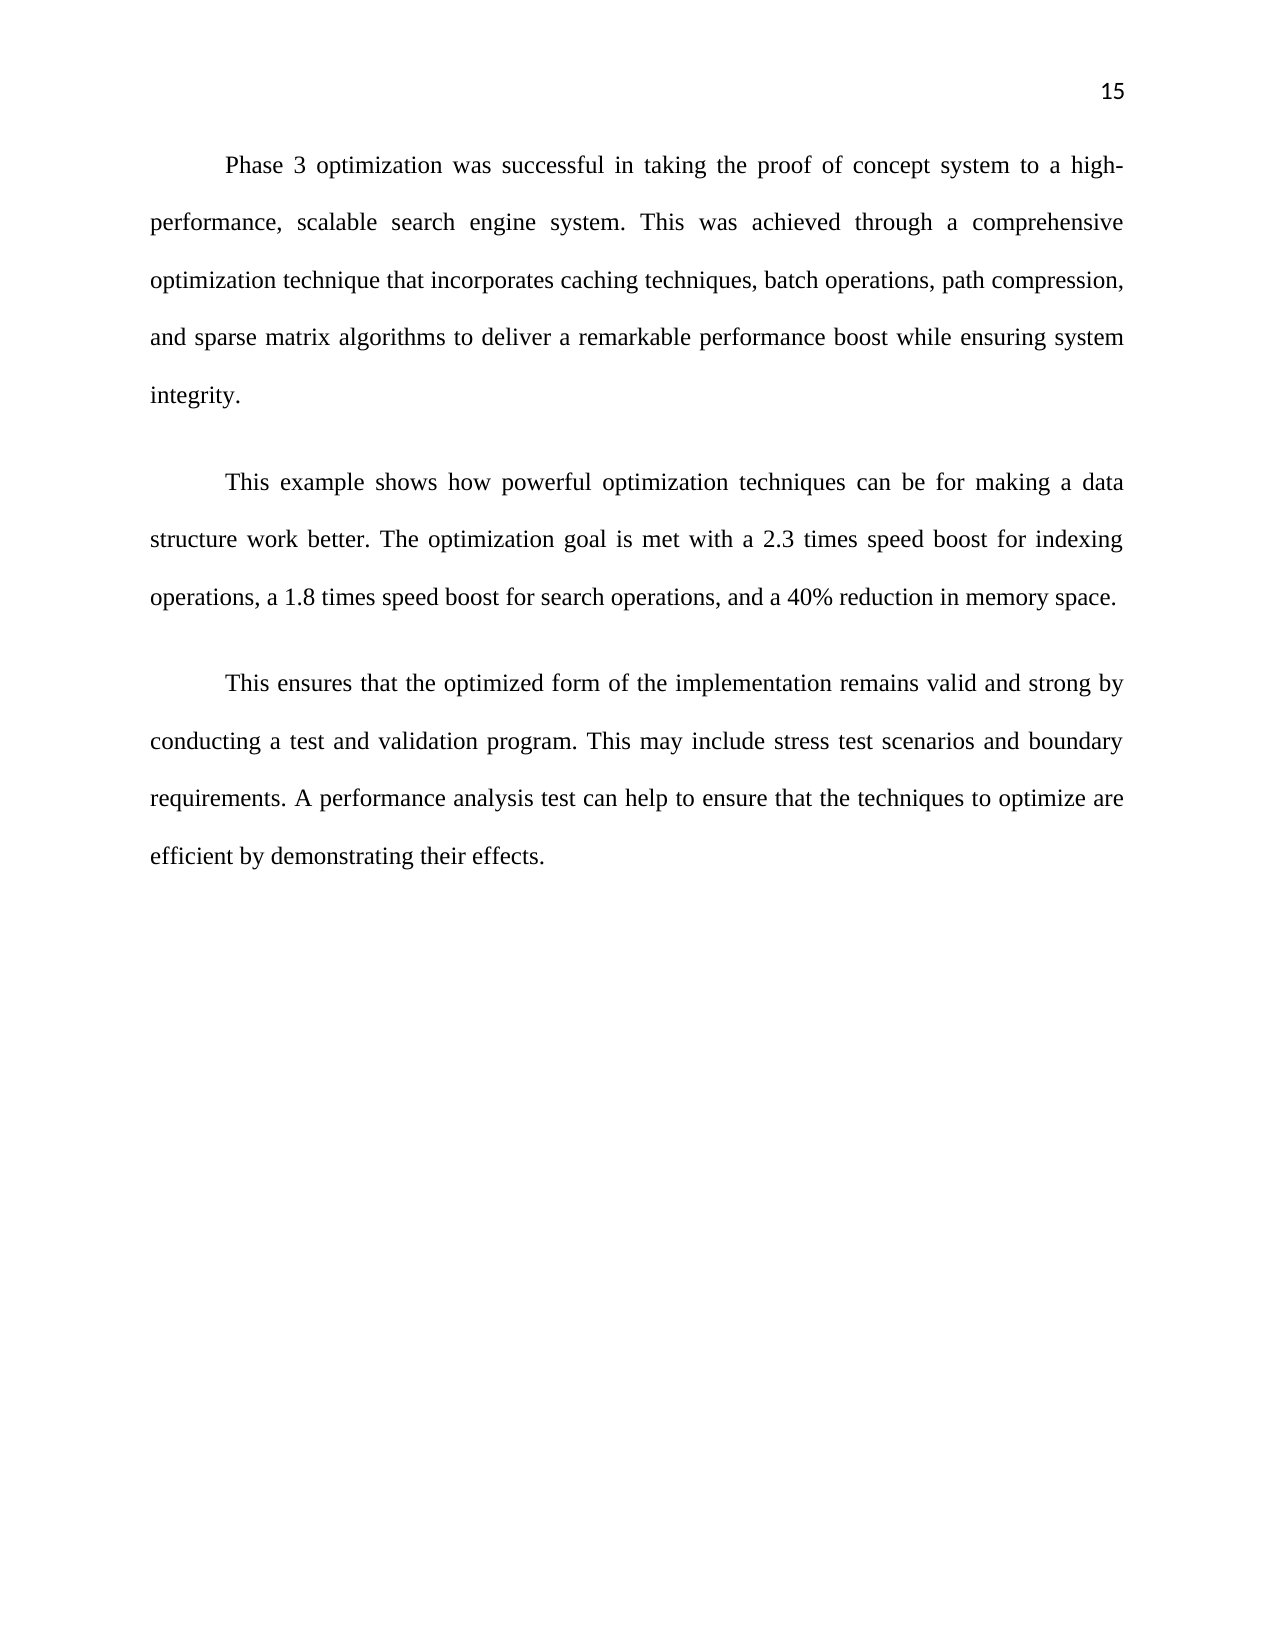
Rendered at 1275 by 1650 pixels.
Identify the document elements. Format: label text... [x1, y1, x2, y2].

text Phase 3 optimization was successful in taking the proof of concept system to a high-performance, scalable search engine system. This was achieved through a comprehensive optimization technique that incorporates caching techniques, batch operations, path compression, and sparse matrix algorithms to deliver a remarkable performance boost while ensuring system integrity. [150, 150, 1125, 409]
text This ensures that the optimized form of the implementation remains valid and strong by conducting a test and validation program. This may include stress test scenarios and boundary requirements. A performance analysis test can help to ensure that the techniques to optimize are efficient by demonstrating their effects. [150, 668, 1125, 869]
text This example shows how powerful optimization techniques can be for making a data structure work better. The optimization goal is met with a 2.3 times speed boost for indexing operations, a 1.8 times speed boost for search operations, and a 40% reduction in memory space. [150, 467, 1125, 610]
